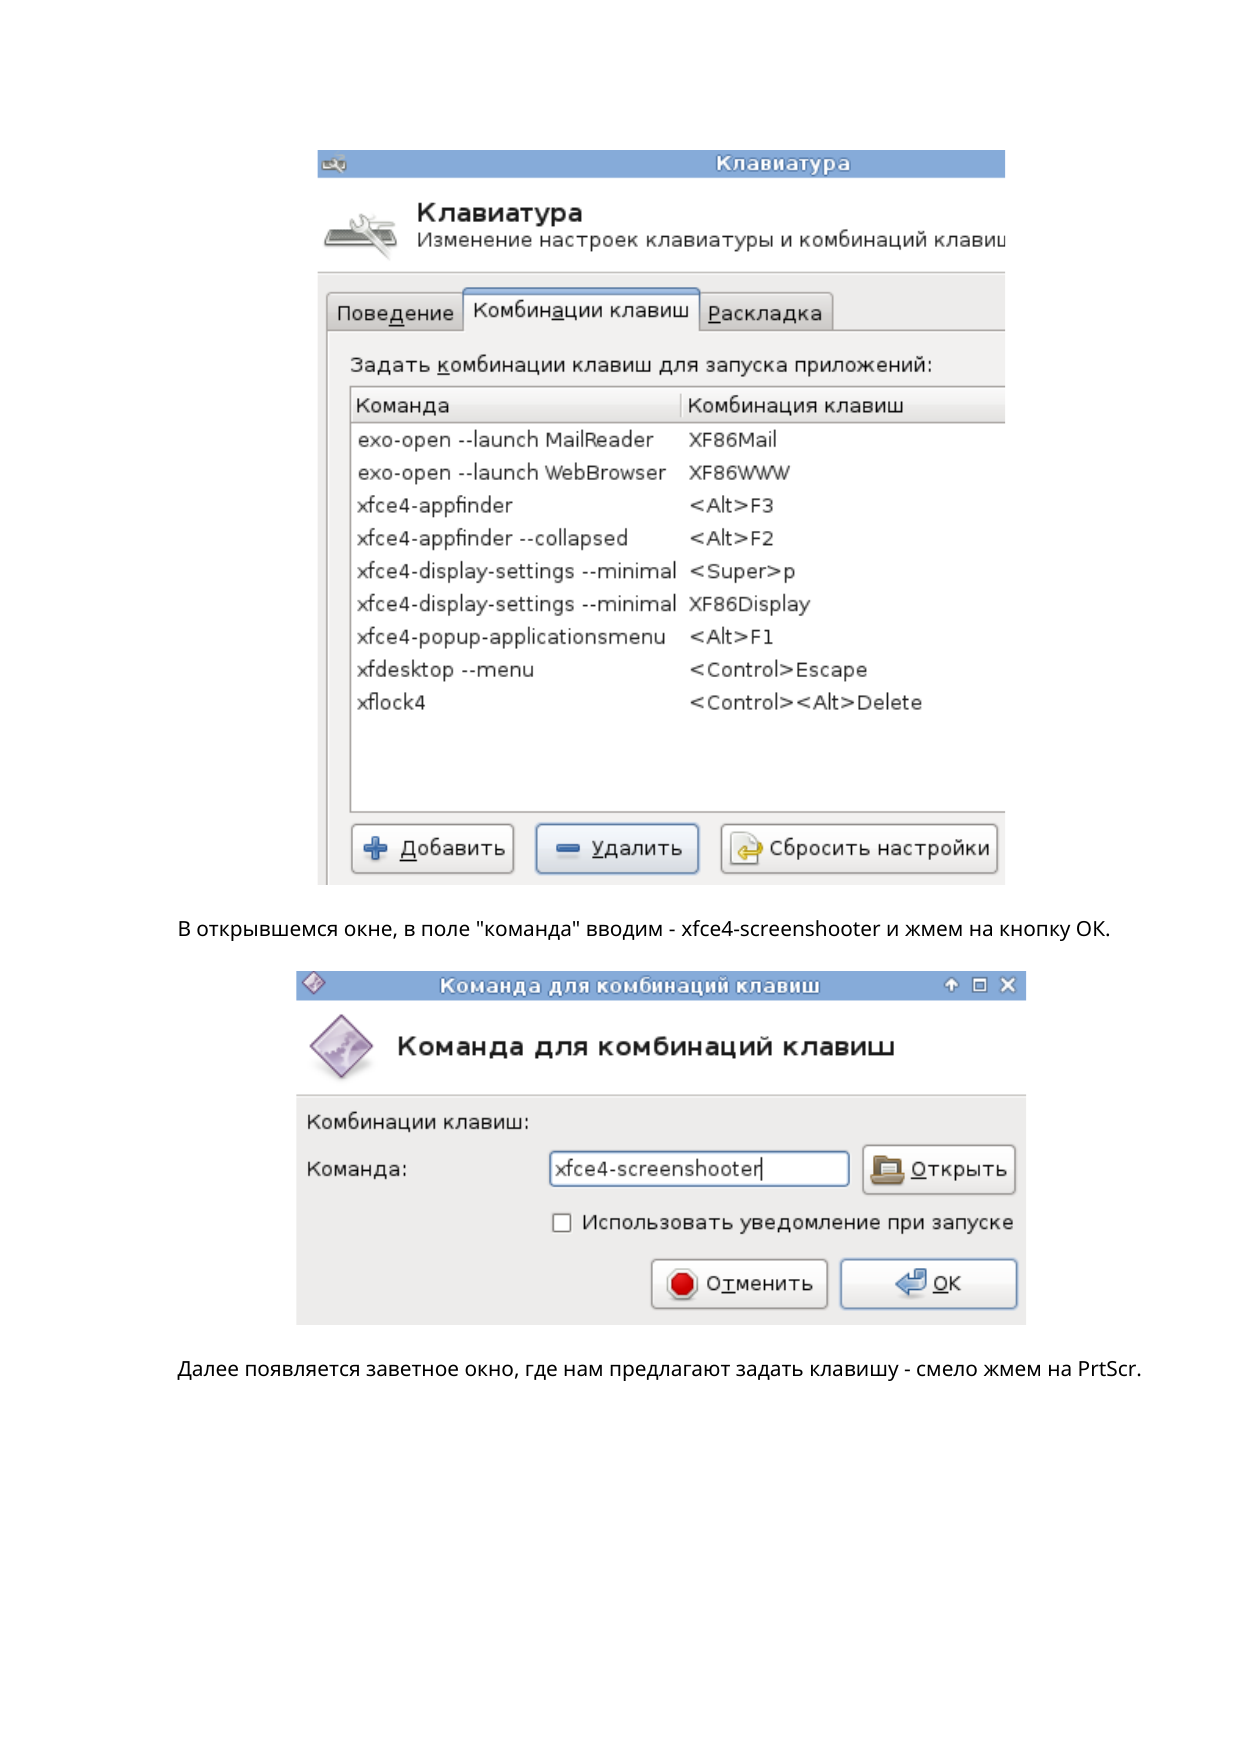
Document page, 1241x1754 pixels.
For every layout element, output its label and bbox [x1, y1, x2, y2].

picture [296, 971, 1027, 1325]
table_cell [174, 118, 1148, 1414]
picture [317, 150, 1005, 885]
